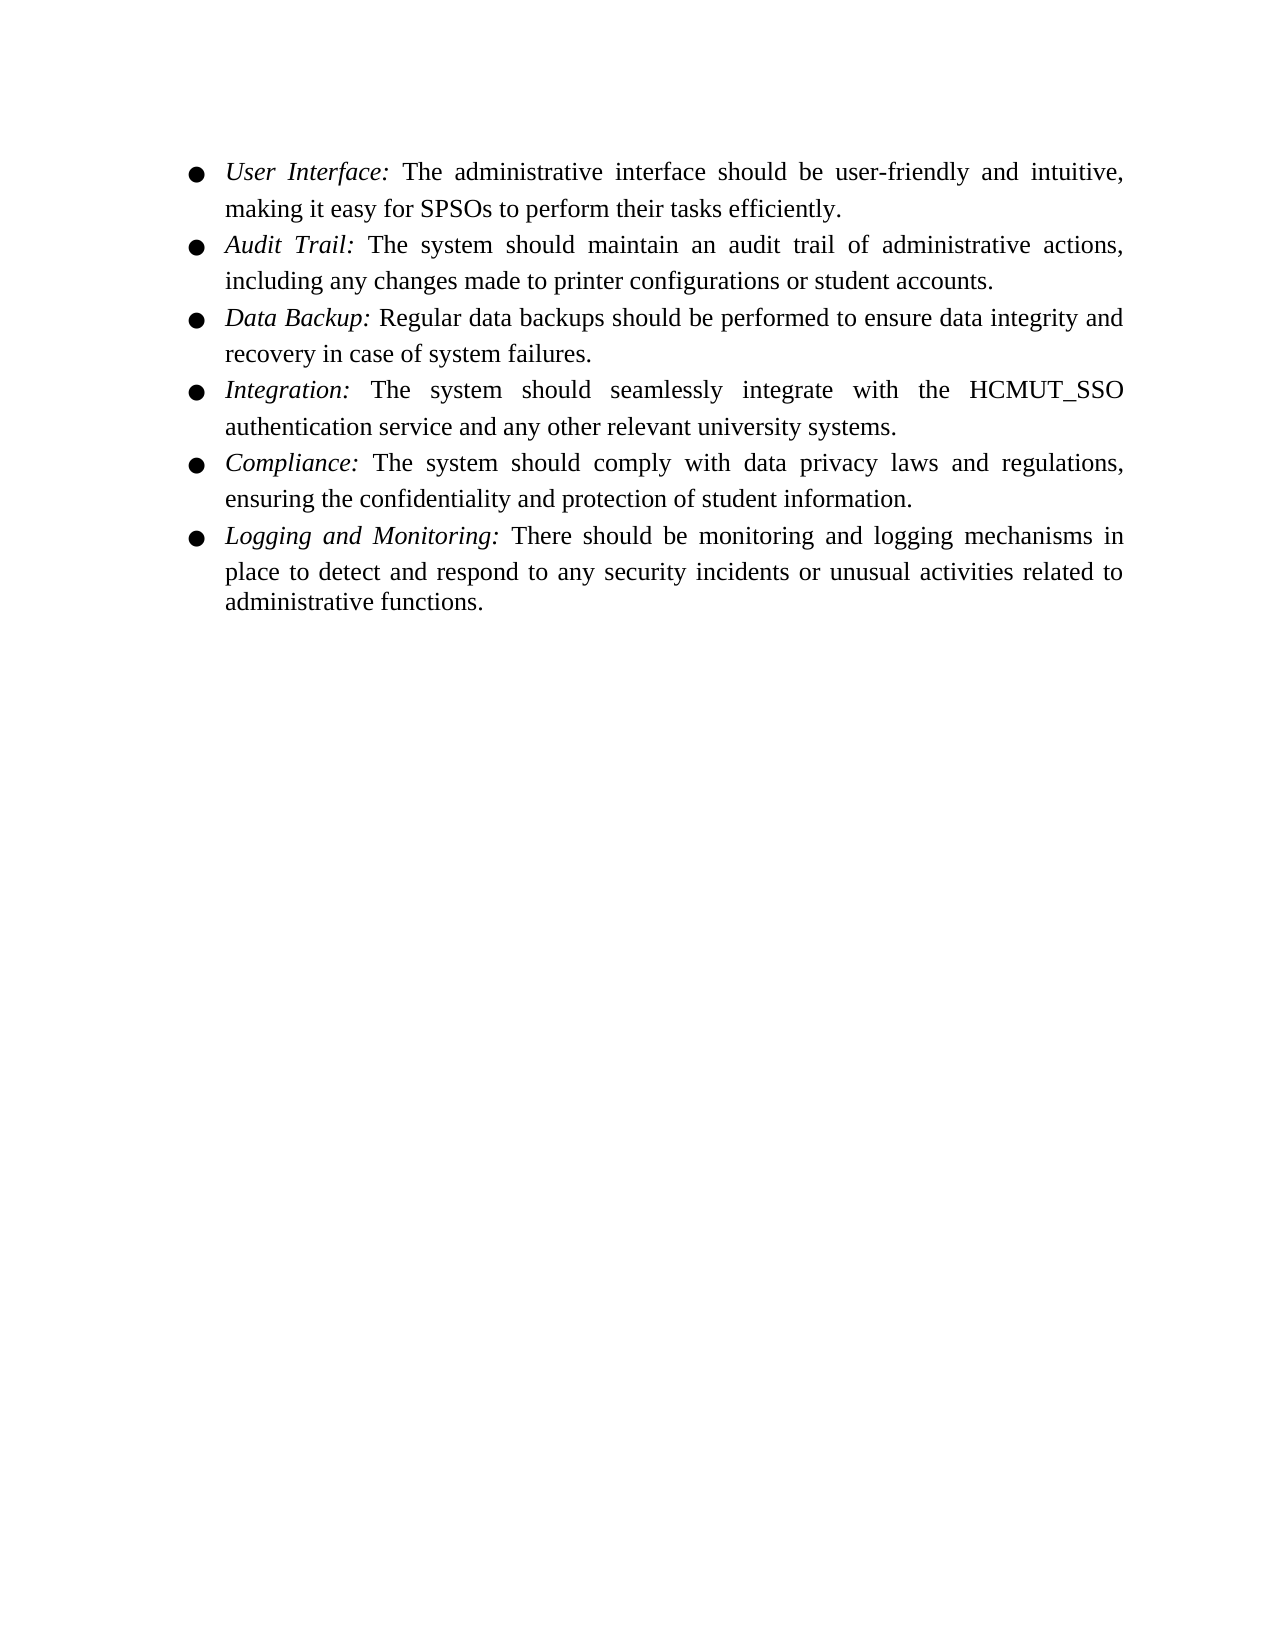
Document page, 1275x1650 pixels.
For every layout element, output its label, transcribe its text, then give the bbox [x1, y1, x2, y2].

list Logging and Monitoring: There should be monitoring and logging mechanisms in place to detect and respond to any security incidents or unusual activities related to administrative functions. [187, 513, 1125, 616]
list Data Backup: Regular data backups should be performed to ensure data integrity and recovery in case of system failures. [187, 295, 1125, 368]
list Audit Trail: The system should maintain an audit trail of administrative actions, including any changes made to printer configurations or student accounts. [187, 223, 1125, 295]
list Integration: The system should seamlessly integrate with the HCMUT_SSO authentication service and any other relevant university systems. [187, 368, 1125, 441]
list User Interface: The administrative interface should be user-friendly and intuitive, making it easy for SPSOs to perform their tasks efficiently. [187, 150, 1125, 223]
list Compliance: The system should comply with data privacy laws and regulations, ensuring the confidentiality and protection of student information. [187, 441, 1125, 513]
